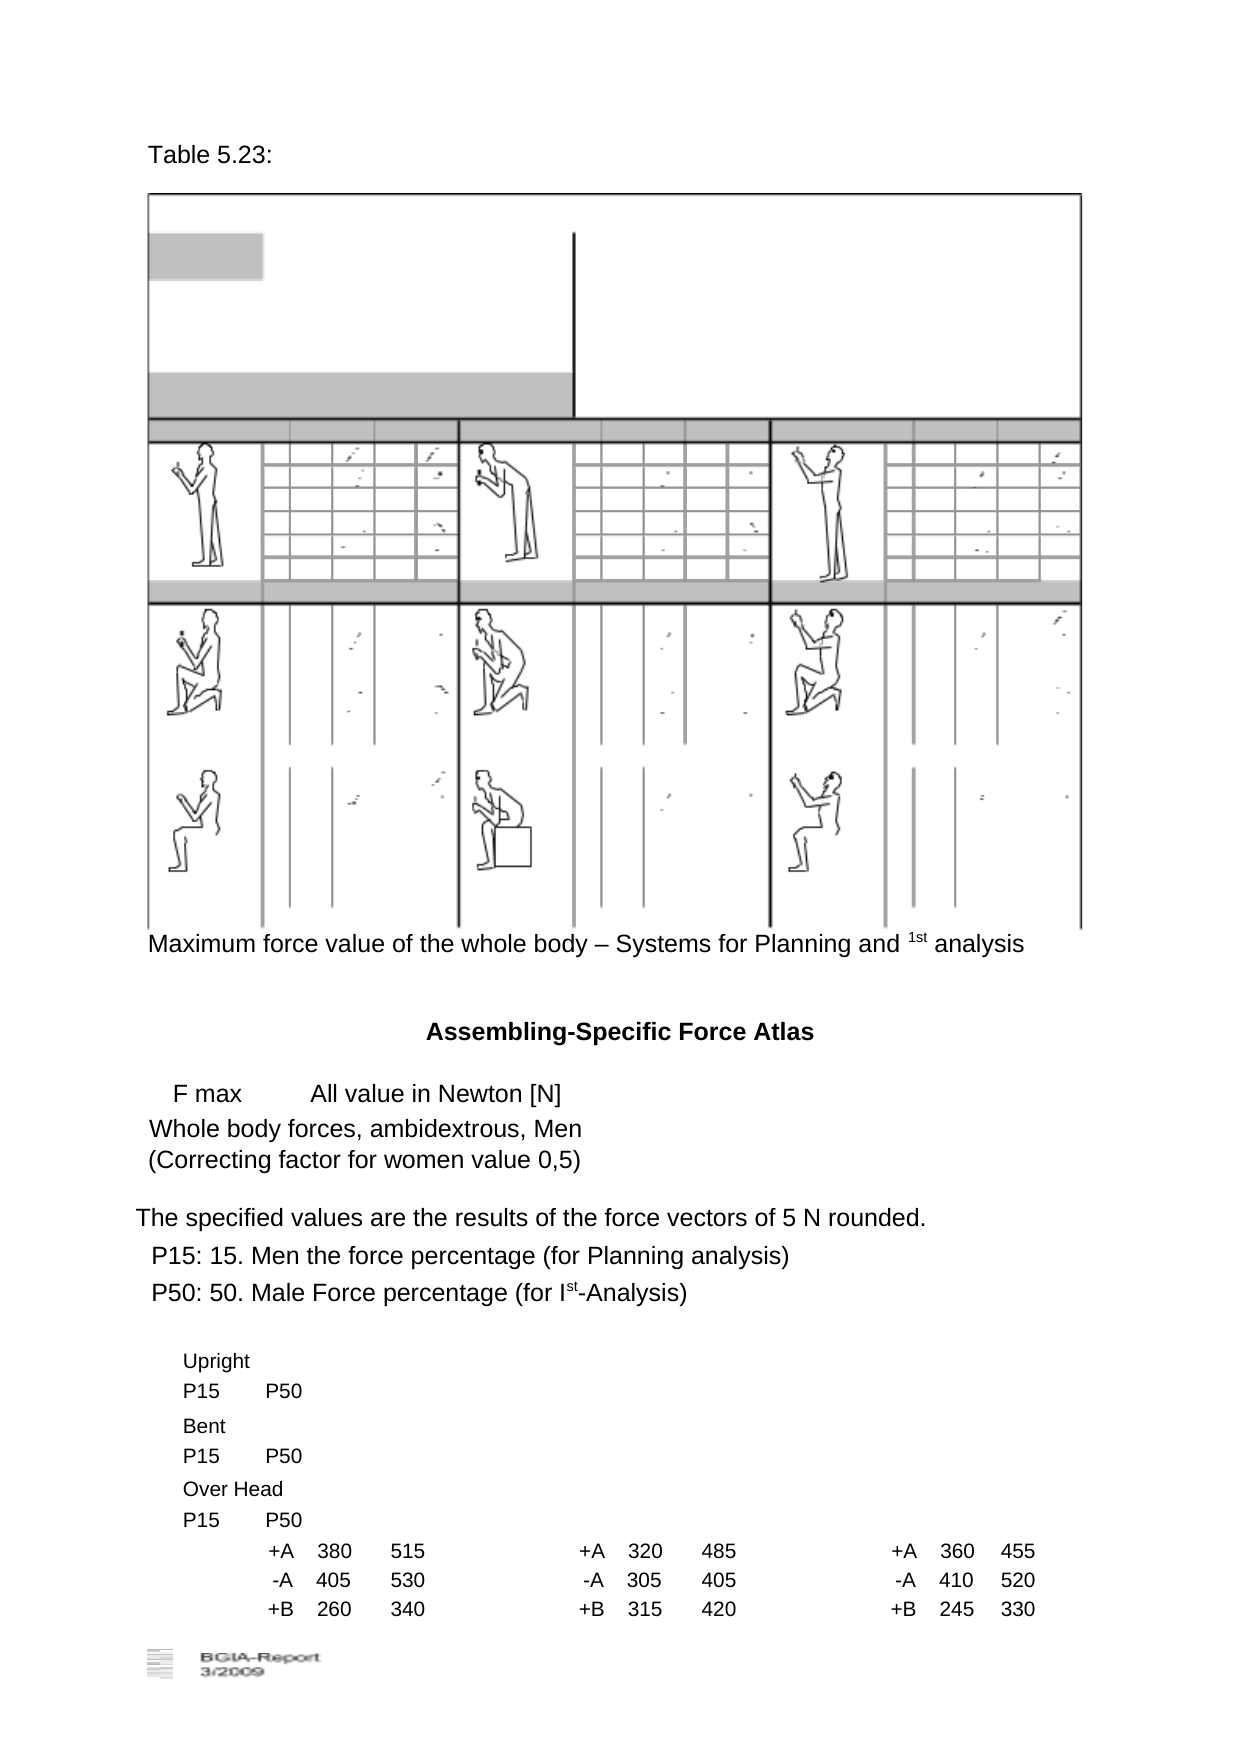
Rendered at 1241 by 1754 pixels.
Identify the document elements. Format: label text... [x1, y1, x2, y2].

picture [135, 1649, 379, 1679]
text P15 P50 [183, 1379, 1105, 1403]
text Table 5.23: [148, 141, 1105, 193]
text The specified values are the results of the force vectors of 5 N rounded. [135, 1203, 1105, 1232]
text P15 P50 [183, 1444, 1105, 1468]
text Over Head [183, 1477, 1105, 1501]
text P15: 15. Men the force percentage (for Planning analysis) [151, 1241, 1105, 1269]
text Whole body forces, ambidextrous, Men [135, 1114, 589, 1143]
text +A 380 515 +A 320 485 +A 360 455 [268, 1539, 1105, 1563]
text Upright [183, 1348, 1105, 1372]
text (Correcting factor for women value 0,5) [135, 1145, 594, 1174]
text P15 P50 [183, 1507, 1105, 1531]
text F max All value in Newton [N] [173, 1079, 1105, 1108]
picture [147, 193, 1083, 930]
text P50: 50. Male Force percentage (for Ist-Analysis) [151, 1277, 1105, 1306]
text Bent [183, 1413, 1105, 1437]
text -A 405 530 -A 305 405 -A 410 520 [272, 1568, 1105, 1592]
text +B 260 340 +B 315 420 +B 245 330 [268, 1597, 1105, 1621]
text Assembling-Specific Force Atlas [135, 1017, 1105, 1046]
